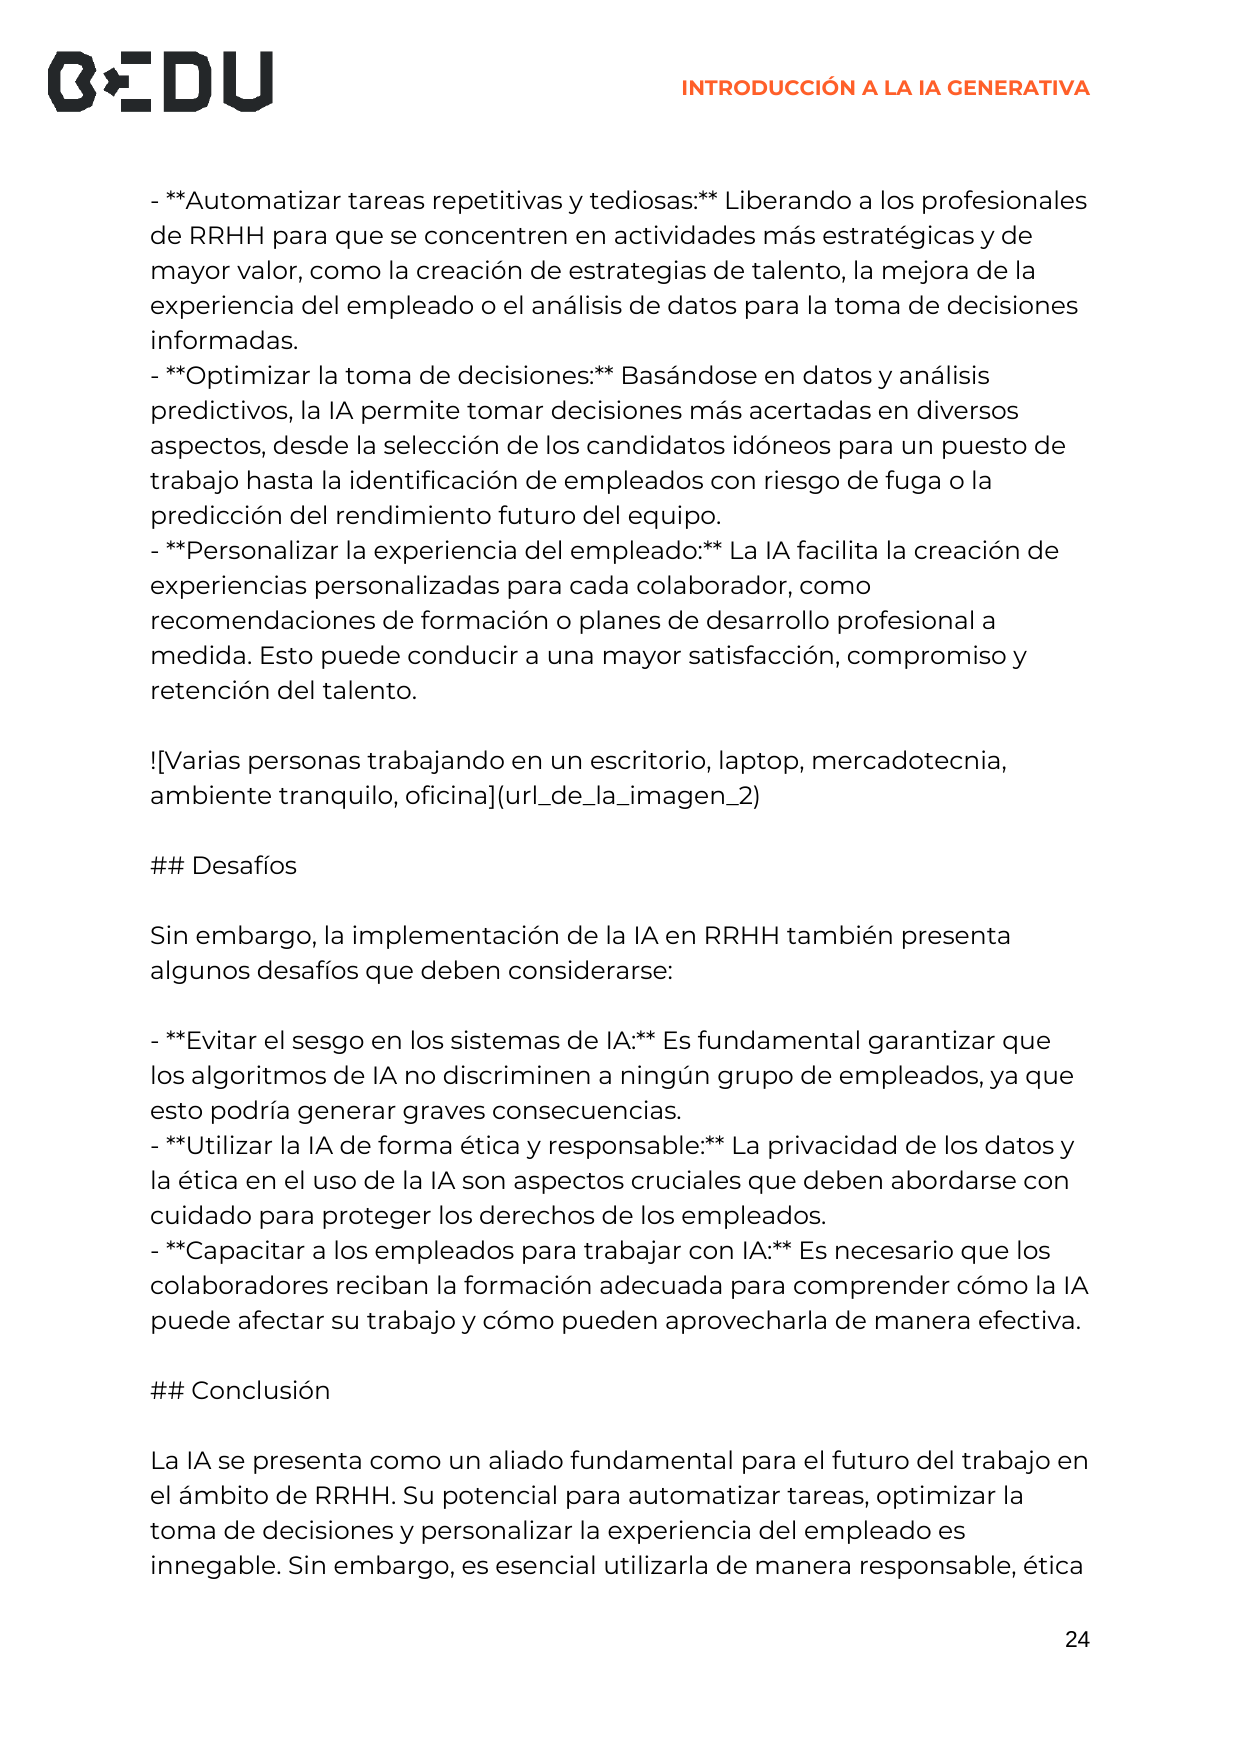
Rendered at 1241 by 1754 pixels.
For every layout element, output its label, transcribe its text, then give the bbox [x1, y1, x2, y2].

text - **Evitar el sesgo en los sistemas de IA:** Es fundamental garantizar que los algoritmos de IA no discriminen a ningún grupo de empleados, ya que esto podría generar graves consecuencias. [150, 1025, 1090, 1126]
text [150, 1445, 1090, 1581]
text - **Automatizar tareas repetitivas y tediosas:** Liberando a los profesionales de RRHH para que se concentren en actividades más estratégicas y de mayor valor, como la creación de estrategias de talento, la mejora de la experiencia del empleado o el análisis de datos para la toma de decisiones informadas. [150, 185, 1090, 356]
text ## Conclusión [150, 1375, 1090, 1406]
text - **Utilizar la IA de forma ética y responsable:** La privacidad de los datos y la ética en el uso de la IA son aspectos cruciales que deben abordarse con cuidado para proteger los derechos de los empleados. [150, 1130, 1090, 1231]
text ## Desafíos [150, 850, 1090, 881]
text - **Personalizar la experiencia del empleado:** La IA facilita la creación de experiencias personalizadas para cada colaborador, como recomendaciones de formación o planes de desarrollo profesional a medida. Esto puede conducir a una mayor satisfacción, compromiso y retención del talento. [150, 535, 1090, 706]
text - **Optimizar la toma de decisiones:** Basándose en datos y análisis predictivos, la IA permite tomar decisiones más acertadas en diversos aspectos, desde la selección de los candidatos idóneos para un puesto de trabajo hasta la identificación de empleados con riesgo de fuga o la predicción del rendimiento futuro del equipo. [150, 360, 1090, 531]
picture [45, 45, 275, 117]
text ![Varias personas trabajando en un escritorio, laptop, mercadotecnia, ambiente tranquilo, oficina](url_de_la_imagen_2) [150, 745, 1090, 811]
text Sin embargo, la implementación de la IA en RRHH también presenta algunos desafíos que deben considerarse: [150, 920, 1090, 986]
text - **Capacitar a los empleados para trabajar con IA:** Es necesario que los colaboradores reciban la formación adecuada para comprender cómo la IA puede afectar su trabajo y cómo pueden aprovecharla de manera efectiva. [150, 1235, 1090, 1336]
